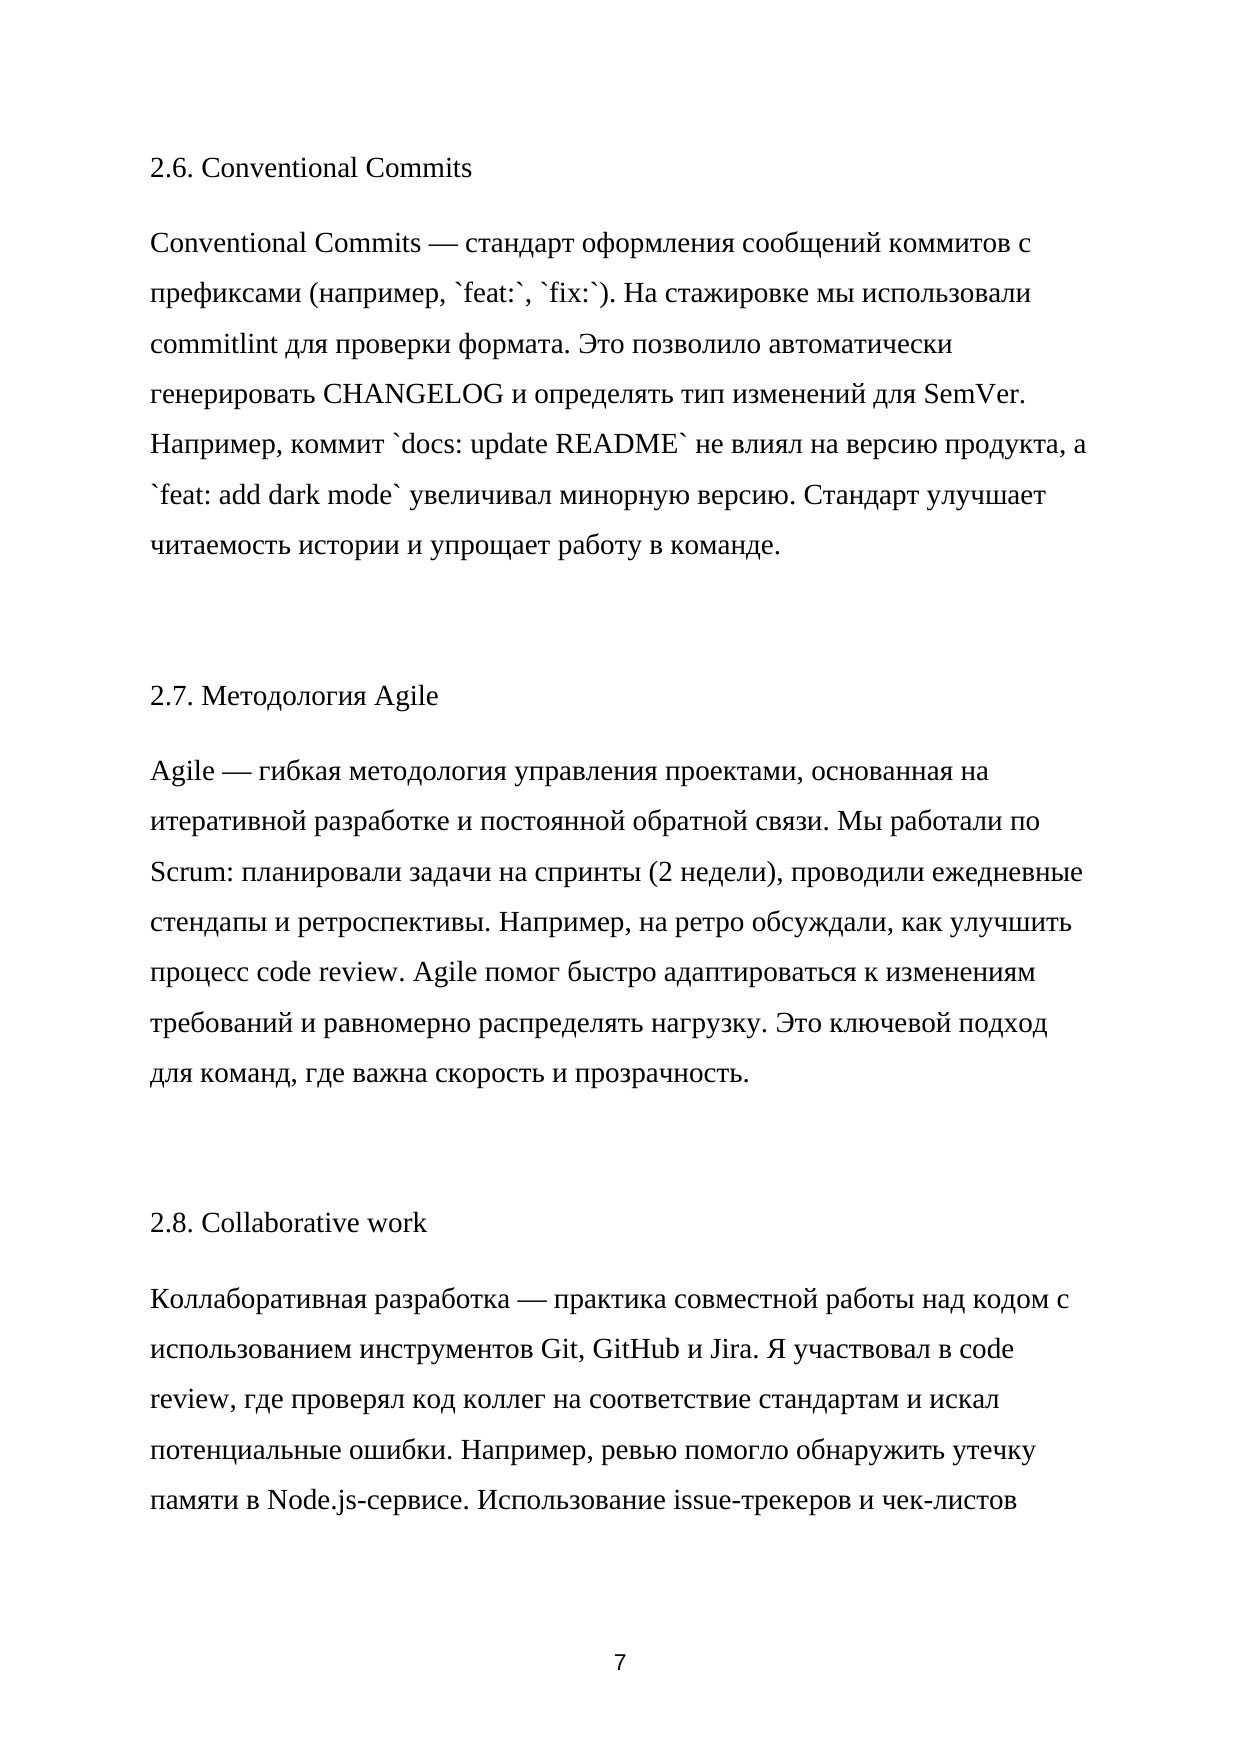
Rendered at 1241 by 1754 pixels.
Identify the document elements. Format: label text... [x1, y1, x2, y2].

text 2.6. Conventional Commits [150, 150, 1090, 183]
text Agile — гибкая методология управления проектами, основанная на итеративной разработке и постоянной обратной связи. Мы работали по Scrum: планировали задачи на спринты (2 недели), проводили ежедневные стендапы и ретроспективы. Например, на ретро обсуждали, как улучшить процесс code review. Agile помог быстро адаптироваться к изменениям требований и равномерно распределять нагрузку. Это ключевой подход для команд, где важна скорость и прозрачность. [150, 753, 1090, 1088]
text 2.8. Collaborative work [150, 1206, 1090, 1239]
text Conventional Commits — стандарт оформления сообщений коммитов с префиксами (например, `feat:`, `fix:`). На стажировке мы использовали commitlint для проверки формата. Это позволило автоматически генерировать CHANGELOG и определять тип изменений для SemVer. Например, коммит `docs: update README` не влиял на версию продукта, а `feat: add dark mode` увеличивал минорную версию. Стандарт улучшает читаемость истории и упрощает работу в команде. [150, 225, 1090, 561]
text 2.7. Методология Agile [150, 678, 1090, 711]
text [150, 1281, 1090, 1516]
